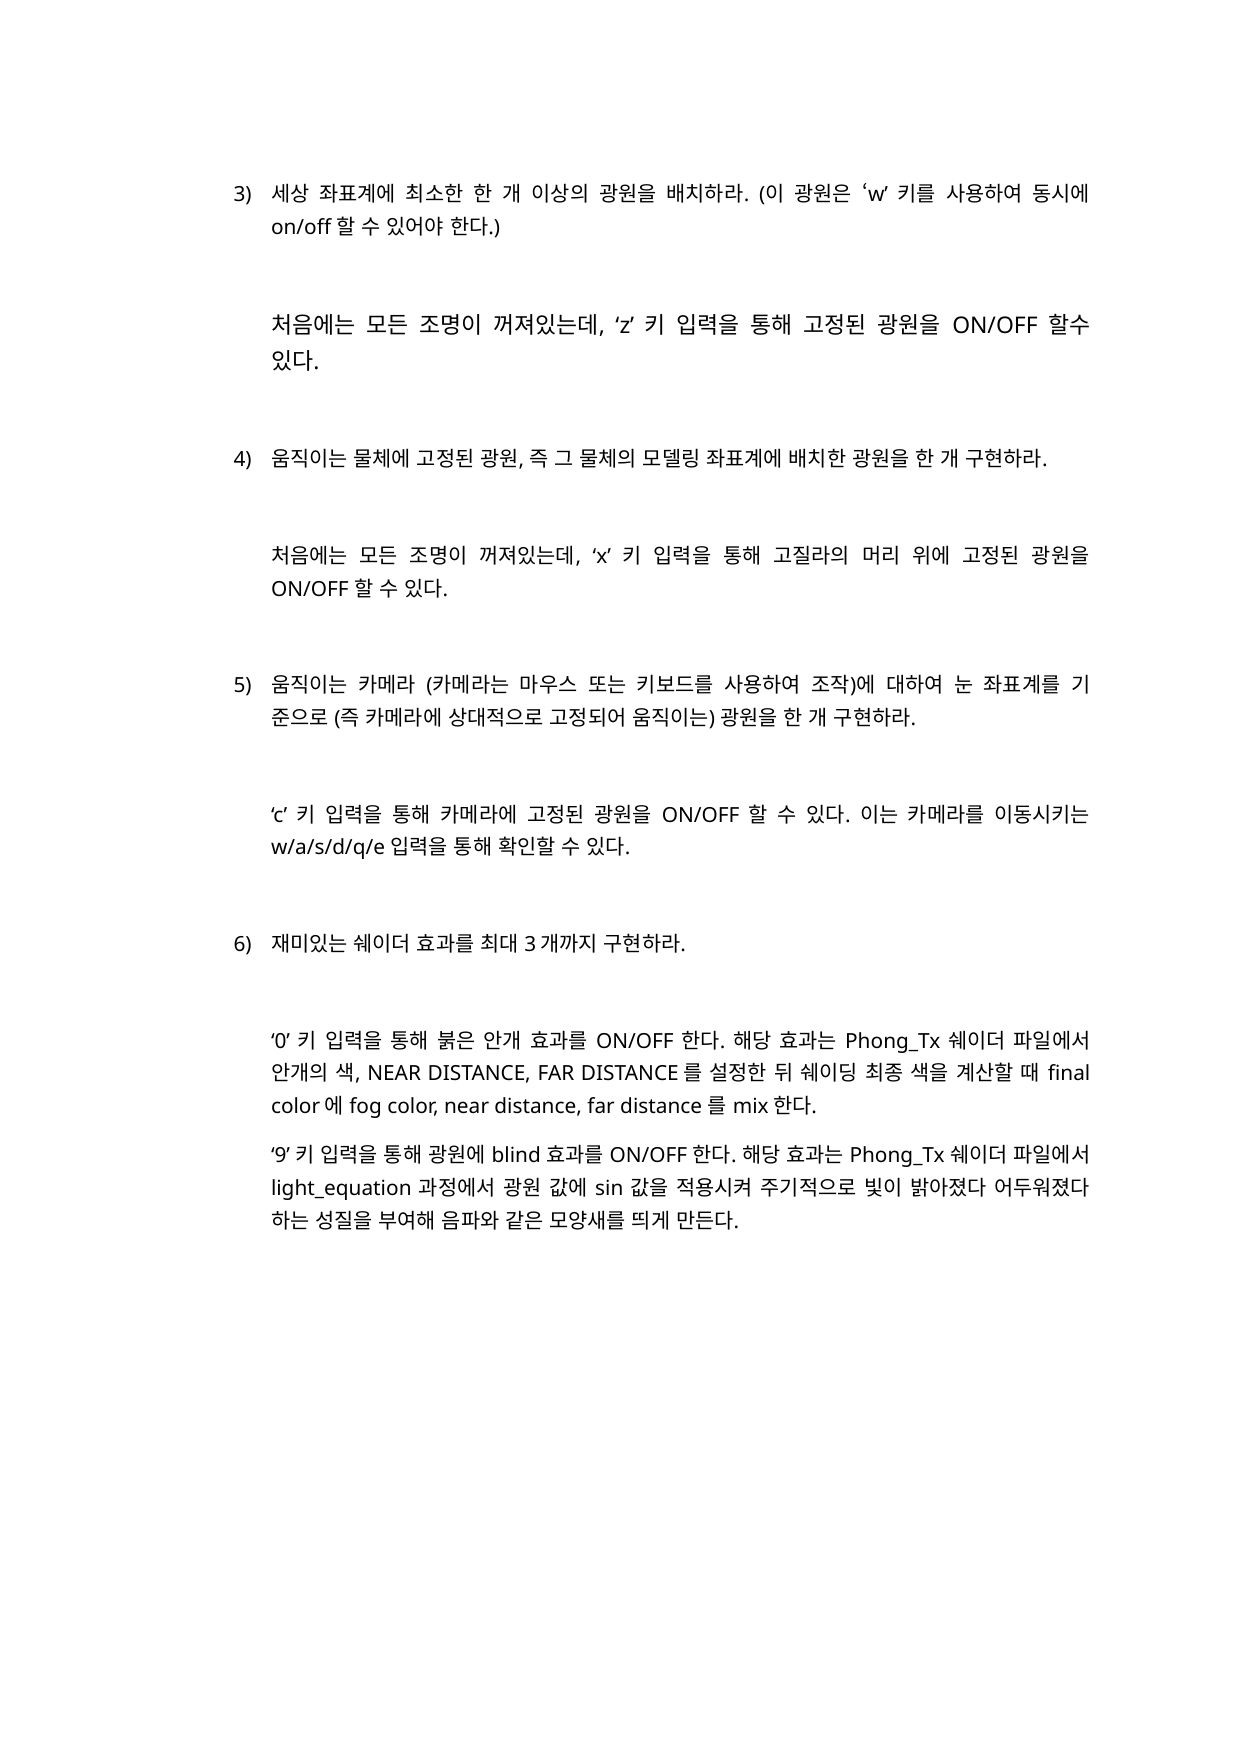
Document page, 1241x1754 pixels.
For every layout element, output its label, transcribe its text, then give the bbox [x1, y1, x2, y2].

text ‘9’ 키 입력을 통해 광원에 blind 효과를 ON/OFF 한다. 해당 효과는 Phong_Tx 쉐이더 파일에서 light_equation 과정에서 광원 값에 sin 값을 적용시켜 주기적으로 빛이 밝아졌다 어두워졌다 하는 성질을 부여해 음파와 같은 모양새를 띄게 만든다. [271, 1139, 1090, 1234]
list 움직이는 물체에 고정된 광원, 즉 그 물체의 모델링 좌표계에 배치한 광원을 한 개 구현하라. [233, 442, 1090, 473]
text 처음에는 모든 조명이 꺼져있는데, ‘x’ 키 입력을 통해 고질라의 머리 위에 고정된 광원을 ON/OFF 할 수 있다. [271, 539, 1090, 602]
list 세상 좌표계에 최소한 한 개 이상의 광원을 배치하라. (이 광원은 ‘w’ 키를 사용하여 동시에 on/off 할 수 있어야 한다.) [233, 177, 1090, 240]
list 재미있는 쉐이더 효과를 최대 3개까지 구현하라. [233, 927, 1090, 957]
list 움직이는 카메라 (카메라는 마우스 또는 키보드를 사용하여 조작)에 대하여 눈 좌표계를 기 준으로 (즉 카메라에 상대적으로 고정되어 움직이는) 광원을 한 개 구현하라. [233, 668, 1090, 731]
text ‘0’ 키 입력을 통해 붉은 안개 효과를 ON/OFF 한다. 해당 효과는 Phong_Tx 쉐이더 파일에서 안개의 색, NEAR DISTANCE, FAR DISTANCE를 설정한 뒤 쉐이딩 최종 색을 계산할 때 final color에 fog color, near distance, far distance 를 mix한다. [271, 1024, 1090, 1119]
text ‘c’ 키 입력을 통해 카메라에 고정된 광원을 ON/OFF 할 수 있다. 이는 카메라를 이동시키는 w/a/s/d/q/e 입력을 통해 확인할 수 있다. [271, 798, 1090, 861]
text 처음에는 모든 조명이 꺼져있는데, ‘z’ 키 입력을 통해 고정된 광원을 ON/OFF 할수 있다. [271, 307, 1090, 376]
